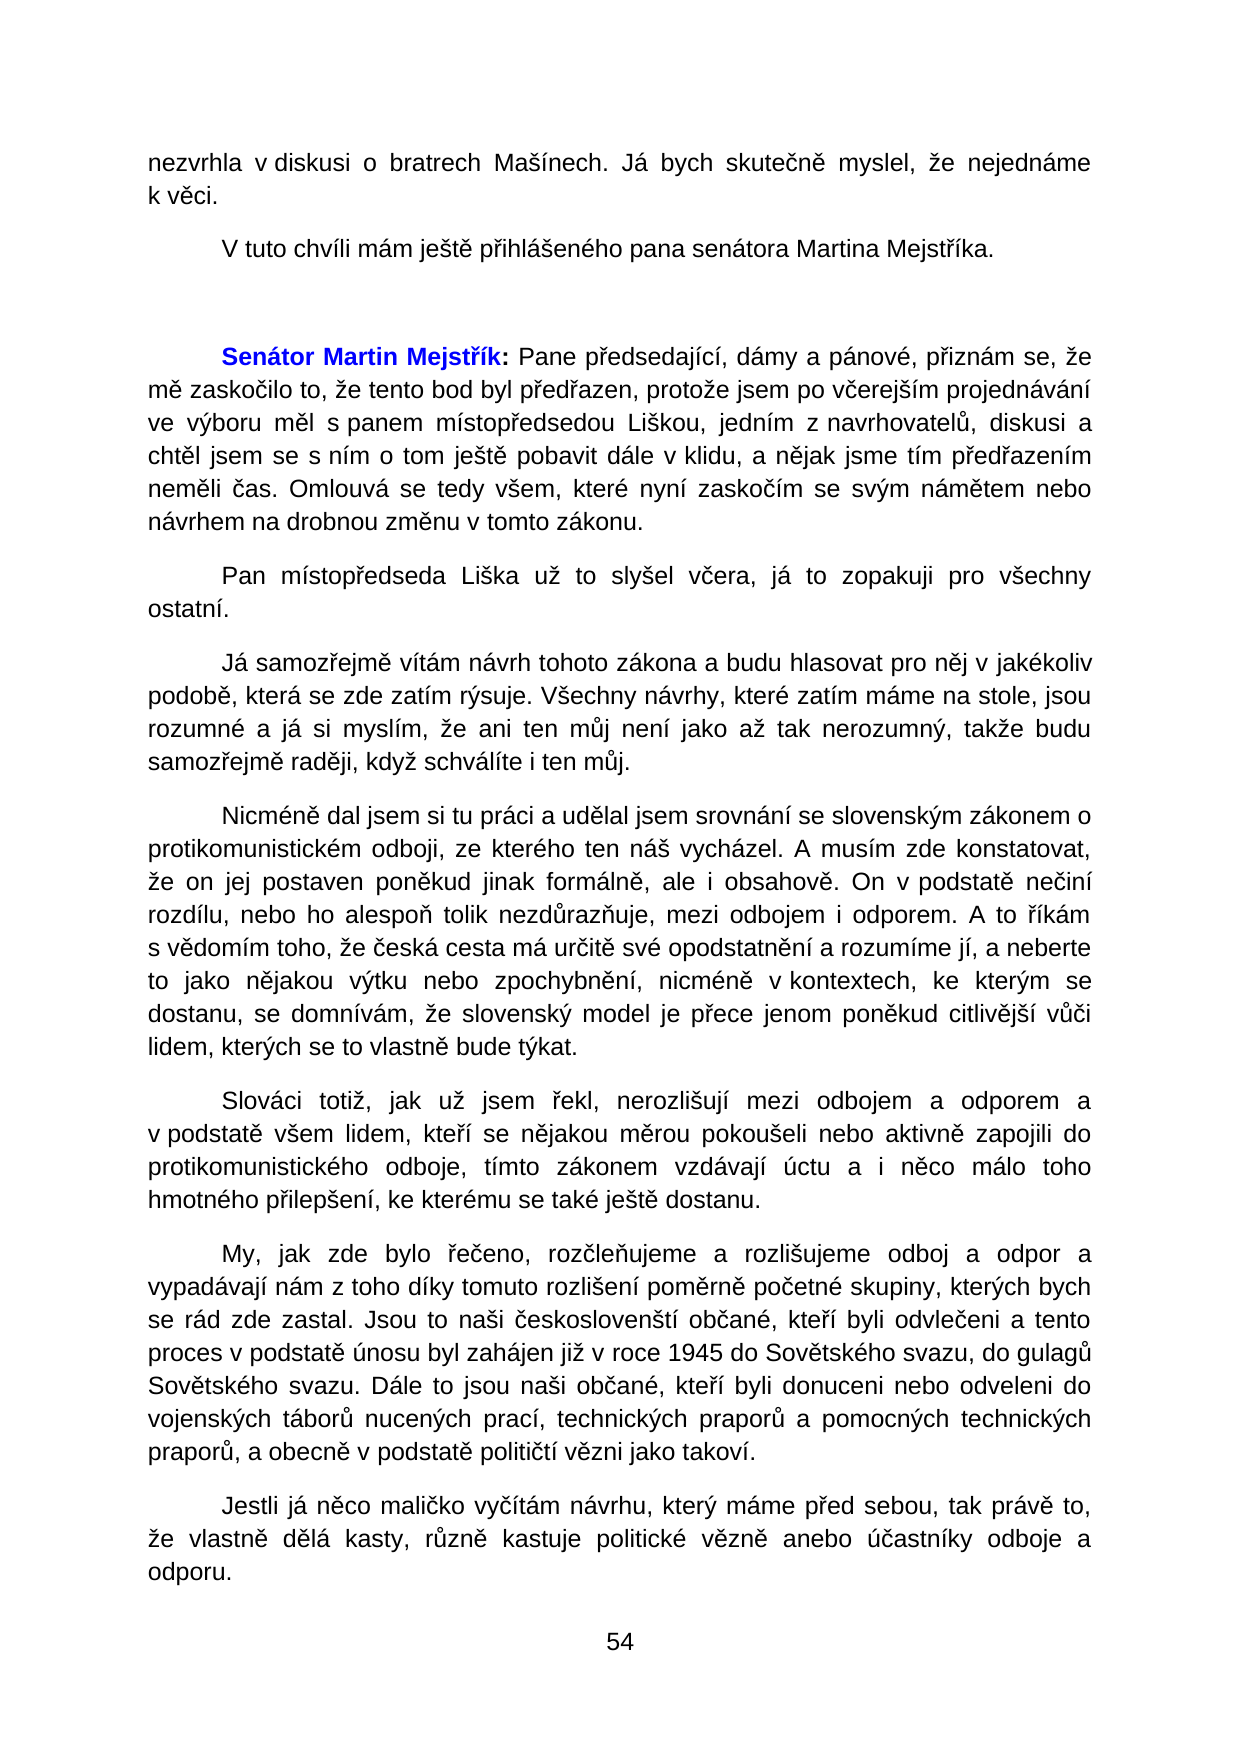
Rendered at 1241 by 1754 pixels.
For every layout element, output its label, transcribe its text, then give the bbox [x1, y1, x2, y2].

text Pan místopředseda Liška už to slyšel včera, já to zopakuji pro všechny ostatní. [148, 561, 1093, 623]
text My, jak zde bylo řečeno, rozčleňujeme a rozlišujeme odboj a odpor a vypadávají nám z toho díky tomuto rozlišení poměrně početné skupiny, kterých bych se rád zde zastal. Jsou to naši českoslovenští občané, kteří byli odvlečeni a tento proces v podstatě únosu byl zahájen již v roce 1945 do Sovětského svazu, do gulagů Sovětského svazu. Dále to jsou naši občané, kteří byli donuceni nebo odveleni do vojenských táborů nucených prací, technických praporů a pomocných technických praporů, a obecně v podstatě političtí vězni jako takoví. [148, 1239, 1093, 1466]
text Senátor Martin Mejstřík: Pane předsedající, dámy a pánové, přiznám se, že mě zaskočilo to, že tento bod byl předřazen, protože jsem po včerejším projednávání ve výboru měl s panem místopředsedou Liškou, jedním z navrhovatelů, diskusi a chtěl jsem se s ním o tom ještě pobavit dále v klidu, a nějak jsme tím předřazením neměli čas. Omlouvá se tedy všem, které nyní zaskočím se svým námětem nebo návrhem na drobnou změnu v tomto zákonu. [148, 342, 1093, 536]
text Slováci totiž, jak už jsem řekl, nerozlišují mezi odbojem a odporem a v podstatě všem lidem, kteří se nějakou měrou pokoušeli nebo aktivně zapojili do protikomunistického odboje, tímto zákonem vzdávají úctu a i něco málo toho hmotného přilepšení, ke kterému se také ještě dostanu. [148, 1086, 1093, 1214]
text Jestli já něco maličko vyčítám návrhu, který máme před sebou, tak právě to, že vlastně dělá kasty, různě kastuje politické vězně anebo účastníky odboje a odporu. [148, 1491, 1093, 1586]
text V tuto chvíli mám ještě přihlášeného pana senátora Martina Mejstříka. [148, 234, 1093, 263]
text Nicméně dal jsem si tu práci a udělal jsem srovnání se slovenským zákonem o protikomunistickém odboji, ze kterého ten náš vycházel. A musím zde konstatovat, že on jej postaven poněkud jinak formálně, ale i obsahově. On v podstatě nečiní rozdílu, nebo ho alespoň tolik nezdůrazňuje, mezi odbojem i odporem. A to říkám s vědomím toho, že česká cesta má určitě své opodstatnění a rozumíme jí, a neberte to jako nějakou výtku nebo zpochybnění, nicméně v kontextech, ke kterým se dostanu, se domnívám, že slovenský model je přece jenom poněkud citlivější vůči lidem, kterých se to vlastně bude týkat. [148, 801, 1093, 1061]
text Já samozřejmě vítám návrh tohoto zákona a budu hlasovat pro něj v jakékoliv podobě, která se zde zatím rýsuje. Všechny návrhy, které zatím máme na stole, jsou rozumné a já si myslím, že ani ten můj není jako až tak nerozumný, takže budu samozřejmě raději, když schválíte i ten můj. [148, 648, 1093, 776]
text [148, 148, 1093, 209]
